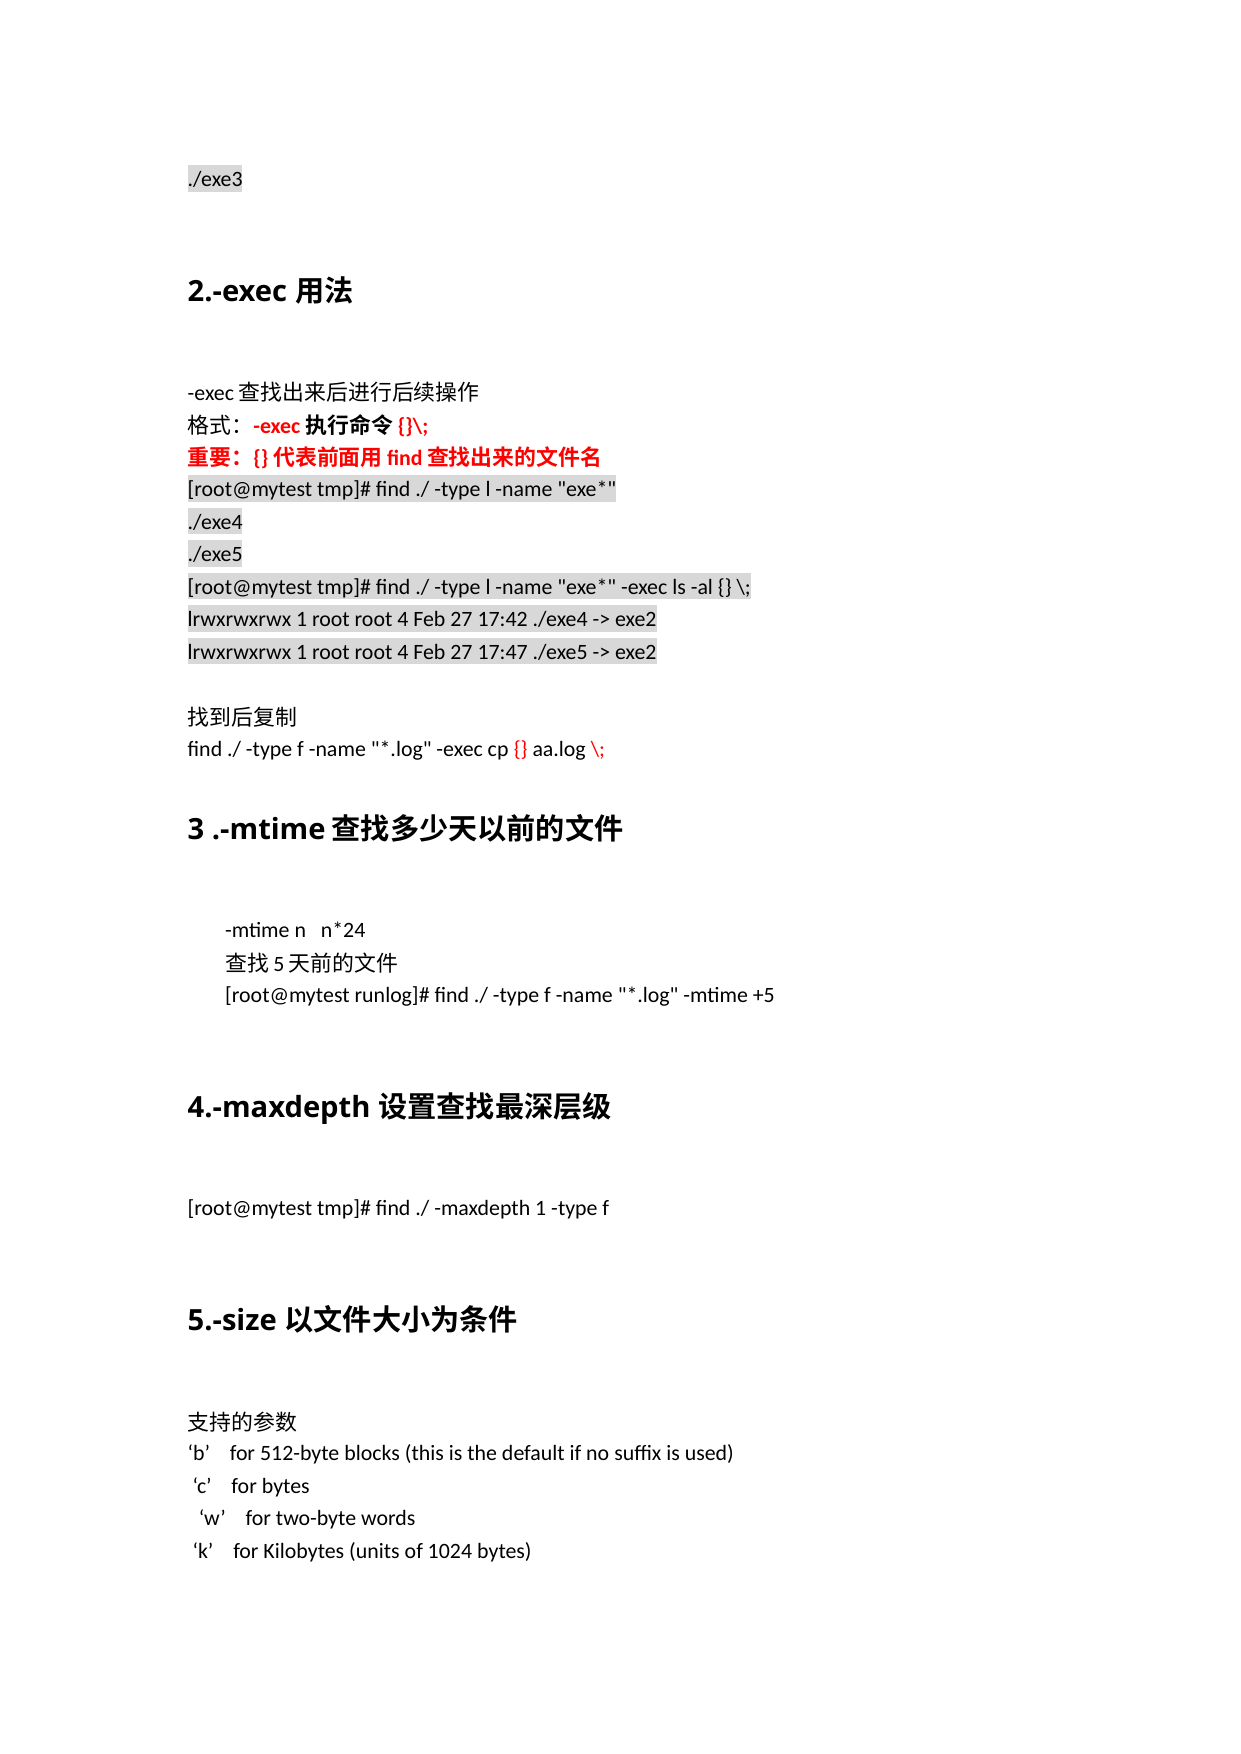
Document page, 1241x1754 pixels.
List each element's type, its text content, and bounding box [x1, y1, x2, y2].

text [root@mytest runlog]# find ./ -type f -name "*.log" -mtime +5 [225, 978, 1053, 1011]
text ‘c’ for bytes [187, 1469, 1053, 1502]
text ‘w’ for two-byte words [187, 1502, 1053, 1534]
text ‘k’ for Kilobytes (units of 1024 bytes) [187, 1534, 1053, 1567]
text ./exe5 [187, 537, 1053, 570]
text [root@mytest tmp]# find ./ -maxdepth 1 -type f [187, 1191, 1053, 1223]
text 查找5天前的文件 [225, 946, 1053, 978]
subtitle 2.-exec 用法 [187, 256, 1053, 321]
subtitle 3 .-mtime查找多少天以前的文件 [187, 794, 1053, 859]
subtitle 5.-size 以文件大小为条件 [187, 1285, 1053, 1350]
text [root@mytest tmp]# find ./ -type l -name "exe*" -exec ls -al {} \; [187, 570, 1053, 602]
text find ./ -type f -name "*.log" -exec cp {} aa.log \; [187, 732, 1053, 765]
text 找到后复制 [187, 700, 1053, 732]
text -mtime n n*24 [225, 913, 1053, 946]
text [root@mytest tmp]# find ./ -type l -name "exe*" [187, 472, 1053, 505]
subtitle 4.-maxdepth 设置查找最深层级 [187, 1072, 1053, 1137]
text ‘b’ for 512-byte blocks (this is the default if no suffix is used) [187, 1437, 1053, 1469]
text 格式：-exec 执行命令 {}\; [187, 407, 1053, 440]
text 支持的参数 [187, 1404, 1053, 1437]
text -exec 查找出来后进行后续操作 [187, 375, 1053, 407]
text lrwxrwxrwx 1 root root 4 Feb 27 17:47 ./exe5 -> exe2 [187, 635, 1053, 667]
text ./exe3 [187, 162, 1053, 194]
text ./exe4 [187, 505, 1053, 537]
text lrwxrwxrwx 1 root root 4 Feb 27 17:42 ./exe4 -> exe2 [187, 602, 1053, 635]
text 重要：{} 代表前面用find查找出来的文件名 [187, 440, 1053, 472]
